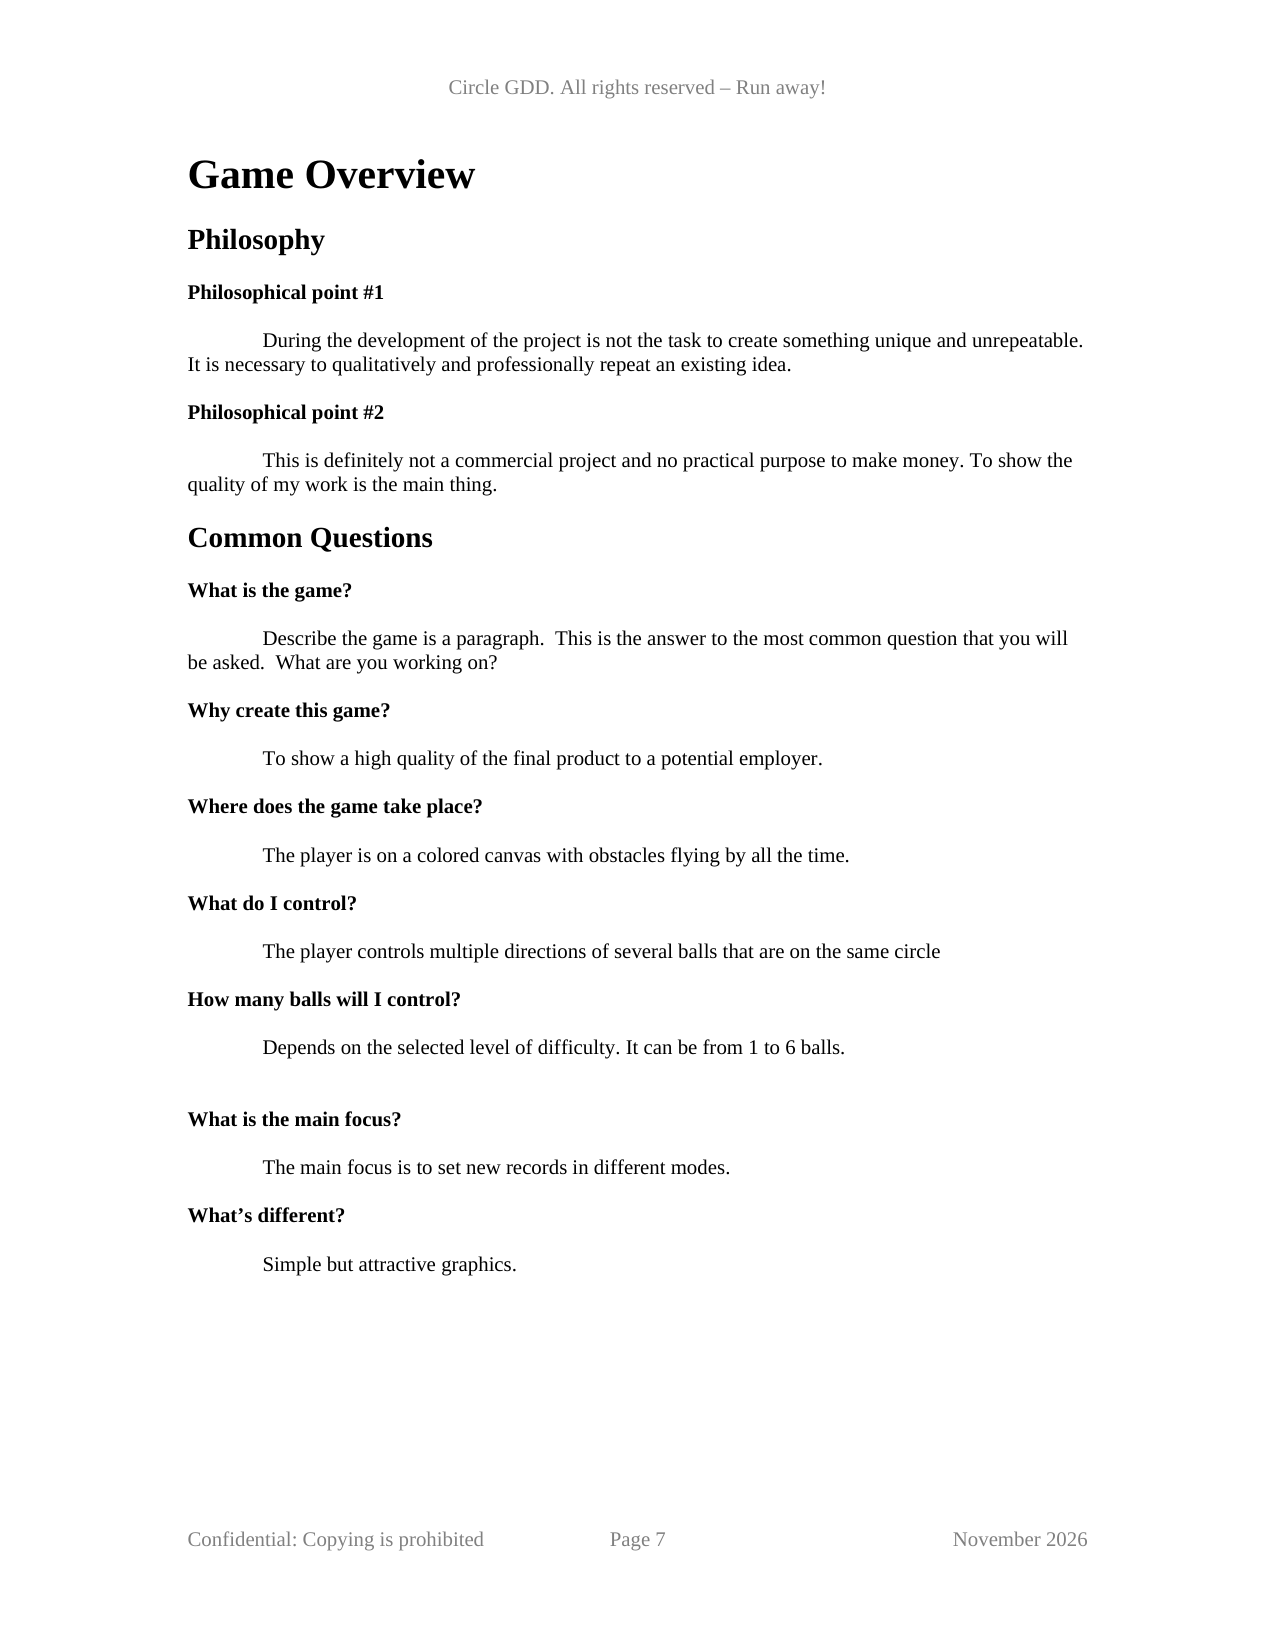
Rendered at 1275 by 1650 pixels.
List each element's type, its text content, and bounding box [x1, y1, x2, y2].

subtitle Game Overview [187, 150, 1087, 198]
subtitle Common Questions [187, 520, 1087, 554]
subtitle Philosophical point #1 [187, 279, 1087, 304]
text During the development of the project is not the task to create something unique and unrepeatable. It is necessary to qualitatively and professionally repeat an existing idea. [187, 328, 1087, 376]
text This is definitely not a commercial project and no practical purpose to make money. To show the quality of my work is the main thing. [187, 448, 1087, 496]
text The main focus is to set new records in different modes. [187, 1155, 1087, 1179]
subtitle Where does the game take place? [187, 794, 1087, 818]
text Simple but attractive graphics. [187, 1252, 1087, 1276]
text The player controls multiple directions of several balls that are on the same circle [187, 939, 1087, 963]
subtitle Philosophy [187, 222, 1087, 256]
subtitle What do I control? [187, 891, 1087, 915]
subtitle How many balls will I control? [187, 987, 1087, 1011]
subtitle What is the game? [187, 578, 1087, 602]
text To show a high quality of the final product to a potential employer. [187, 746, 1087, 770]
subtitle What is the main focus? [187, 1107, 1087, 1131]
subtitle Why create this game? [187, 698, 1087, 722]
text Describe the game is a paragraph. This is the answer to the most common question that you will be asked. What are you working on? [187, 626, 1087, 674]
text The player is on a colored canvas with obstacles flying by all the time. [187, 842, 1087, 867]
subtitle Philosophical point #2 [187, 400, 1087, 424]
text Depends on the selected level of difficulty. It can be from 1 to 6 balls. [187, 1035, 1087, 1059]
subtitle What’s different? [187, 1203, 1087, 1227]
